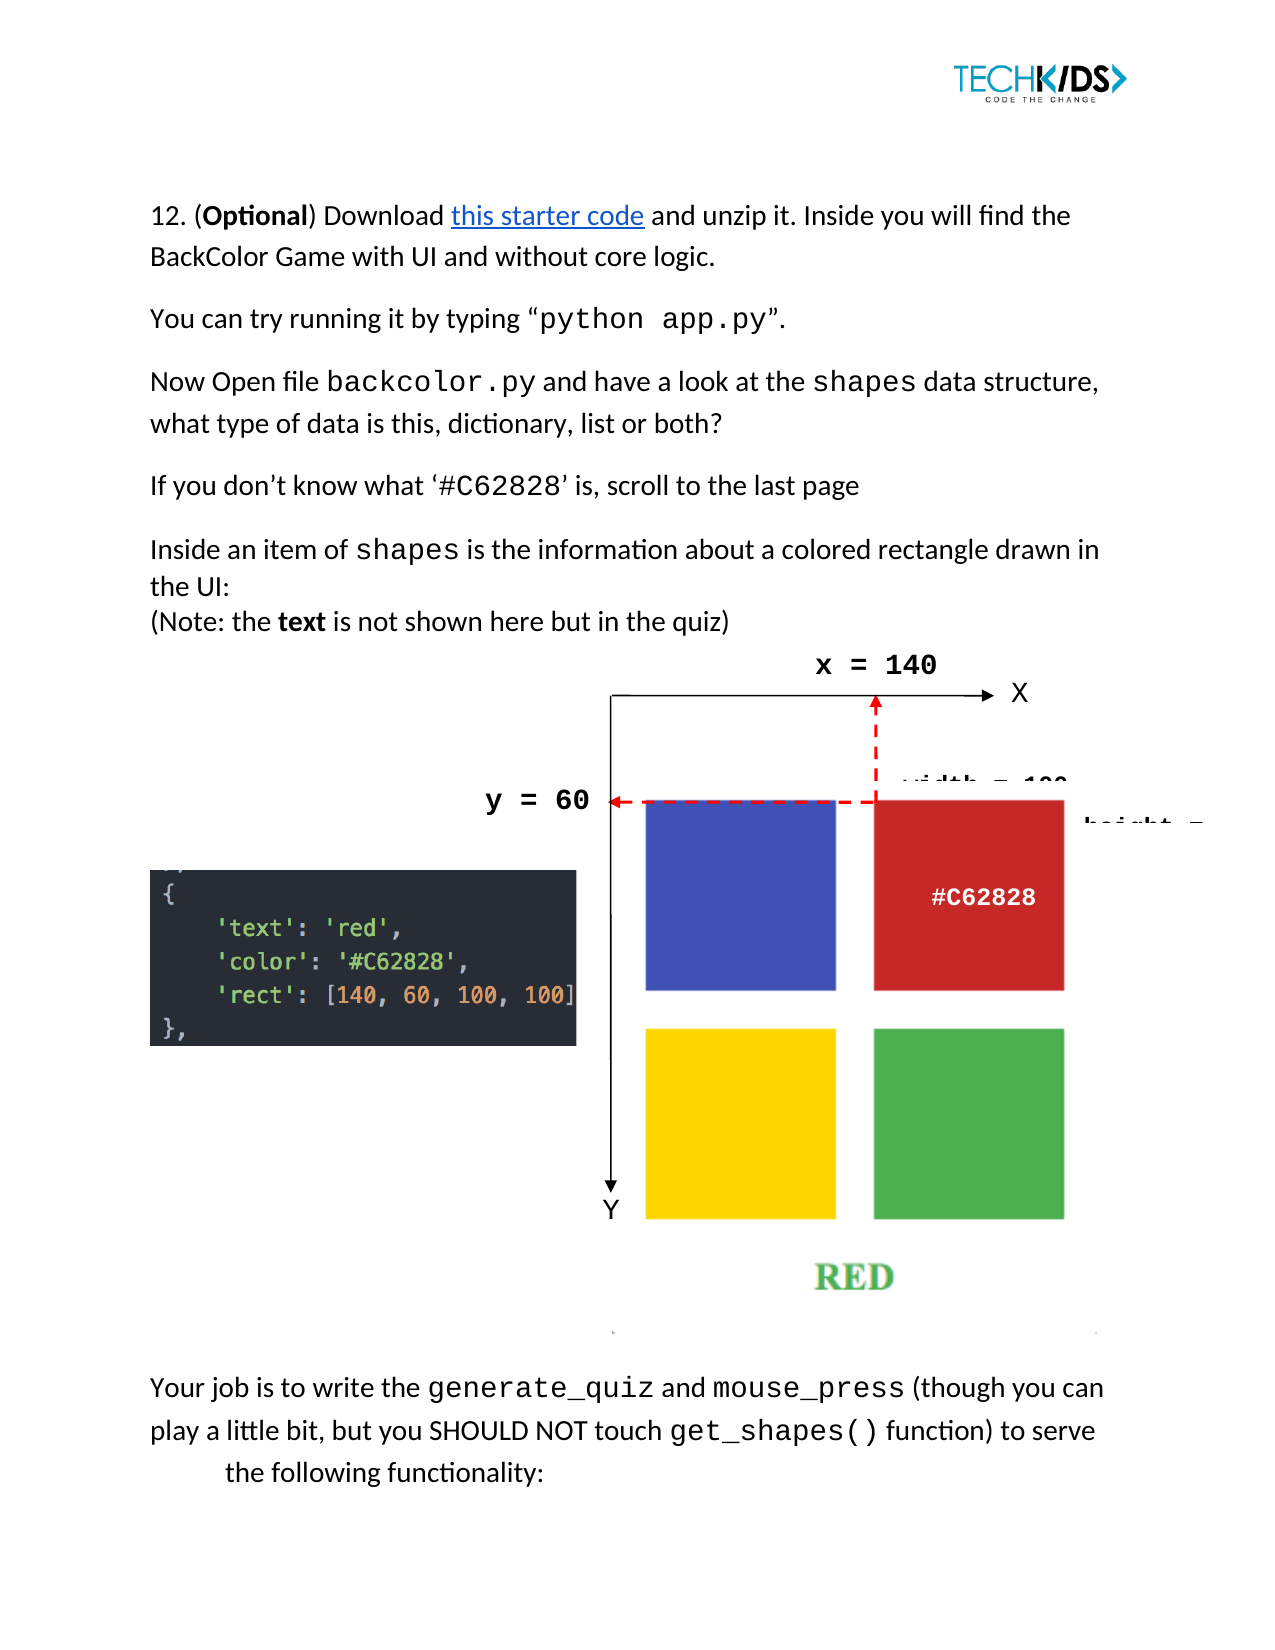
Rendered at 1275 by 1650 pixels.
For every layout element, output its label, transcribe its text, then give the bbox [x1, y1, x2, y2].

text You can try running it by typing “python app.py”. [150, 300, 1125, 337]
text Your job is to write the generate_quiz and mouse_press (though you can play a little bit, but you SHOULD NOT touch get_shapes() function) to serve the following functionality: [150, 1369, 1125, 1490]
text 12. (Optional) Download this starter code and unzip it. Inside you will find the BackColor Game with UI and without core logic. [150, 197, 1125, 273]
text Now Open file backcolor.py and have a look at the shapes data structure, what type of data is this, dictionary, list or both? [150, 363, 1125, 441]
text (Note: the text is not shown here but in the quiz) [150, 603, 1125, 639]
picture [612, 694, 1097, 1334]
picture [950, 60, 1132, 108]
text If you don’t know what ‘#C62828’ is, scroll to the last page [150, 467, 1125, 504]
text Inside an item of shapes is the information about a colored rectangle drawn in the UI: [150, 531, 1125, 603]
picture [150, 870, 577, 1046]
